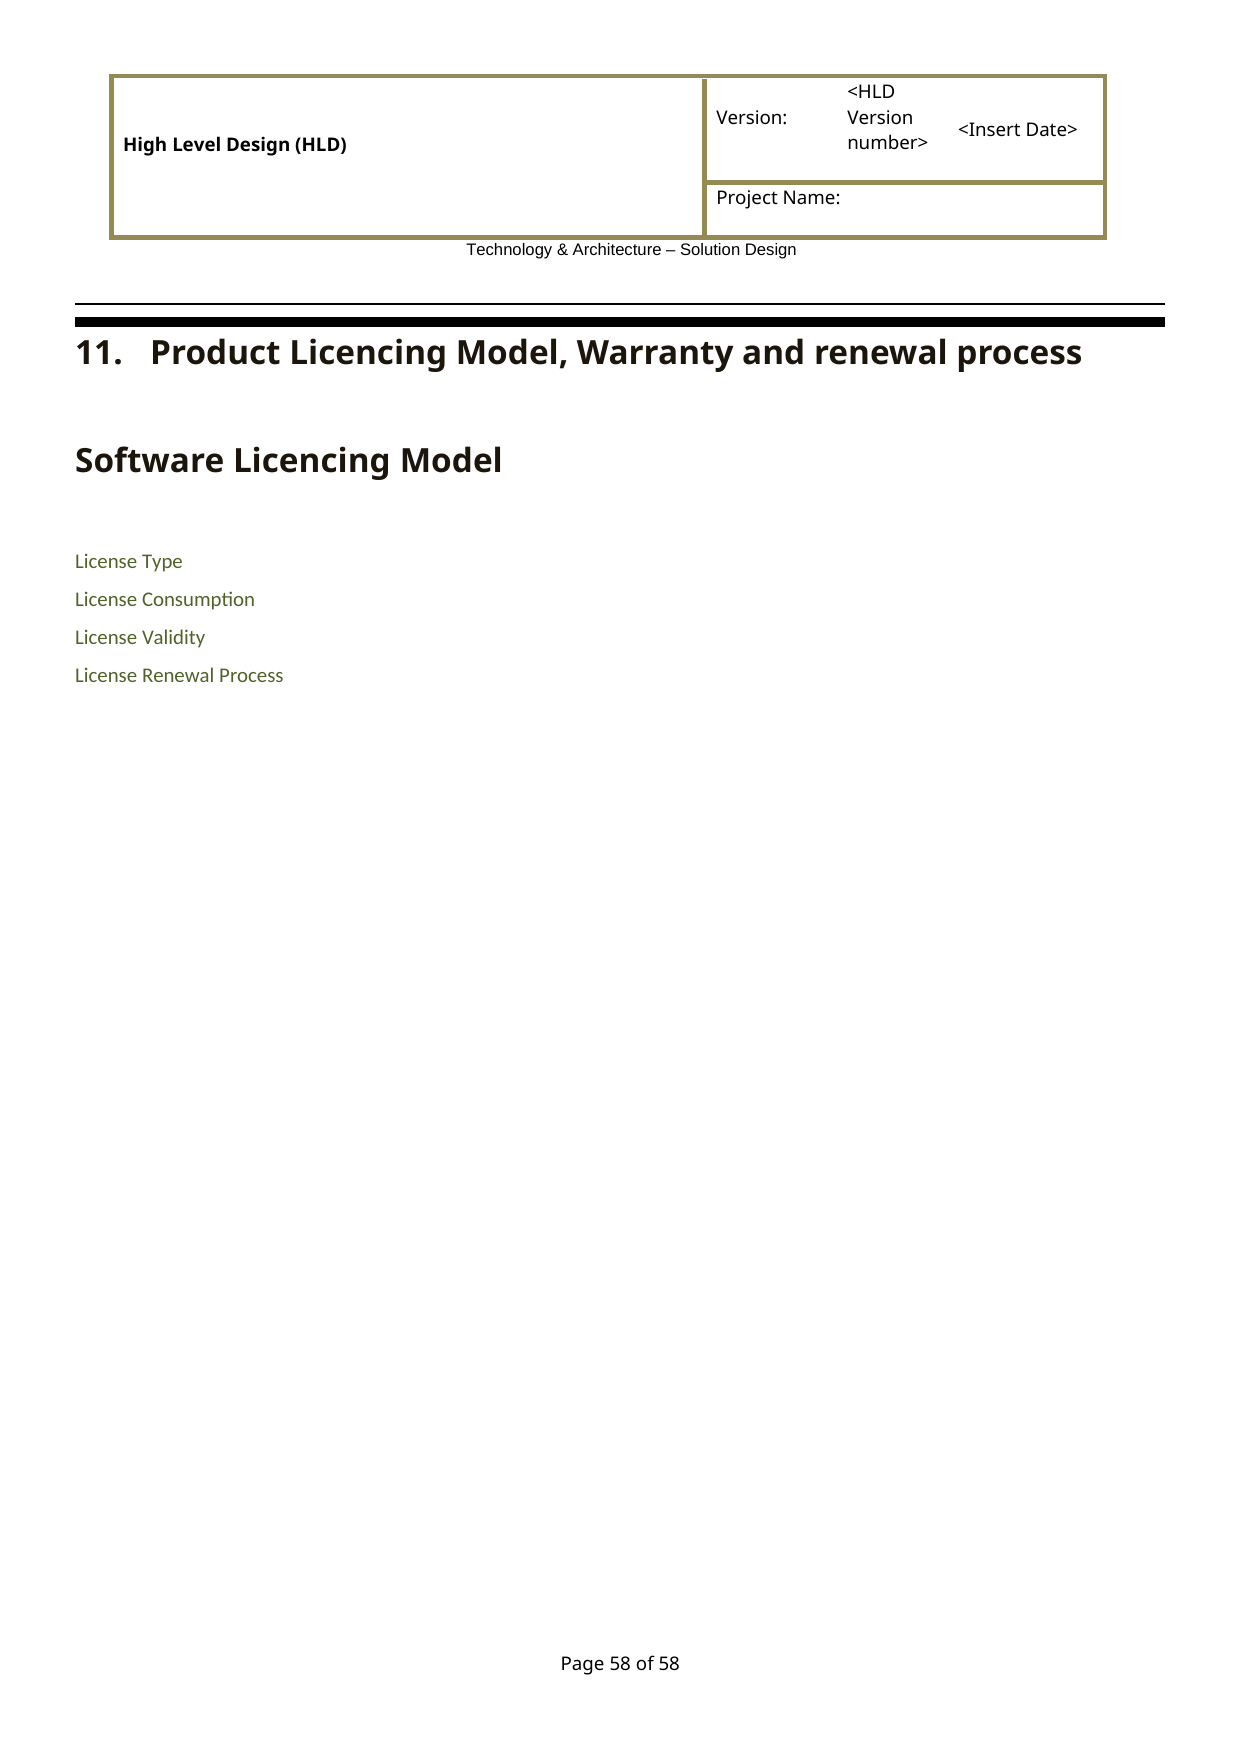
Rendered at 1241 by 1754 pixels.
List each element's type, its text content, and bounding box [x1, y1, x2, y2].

subtitle Product Licencing Model, Warranty and renewal process [75, 327, 1165, 374]
text License Renewal Process [75, 662, 1165, 688]
text License Consumption [75, 586, 1165, 612]
text License Validity [75, 624, 1165, 650]
subtitle Software Licencing Model [75, 437, 1165, 482]
text License Type [75, 548, 1165, 574]
